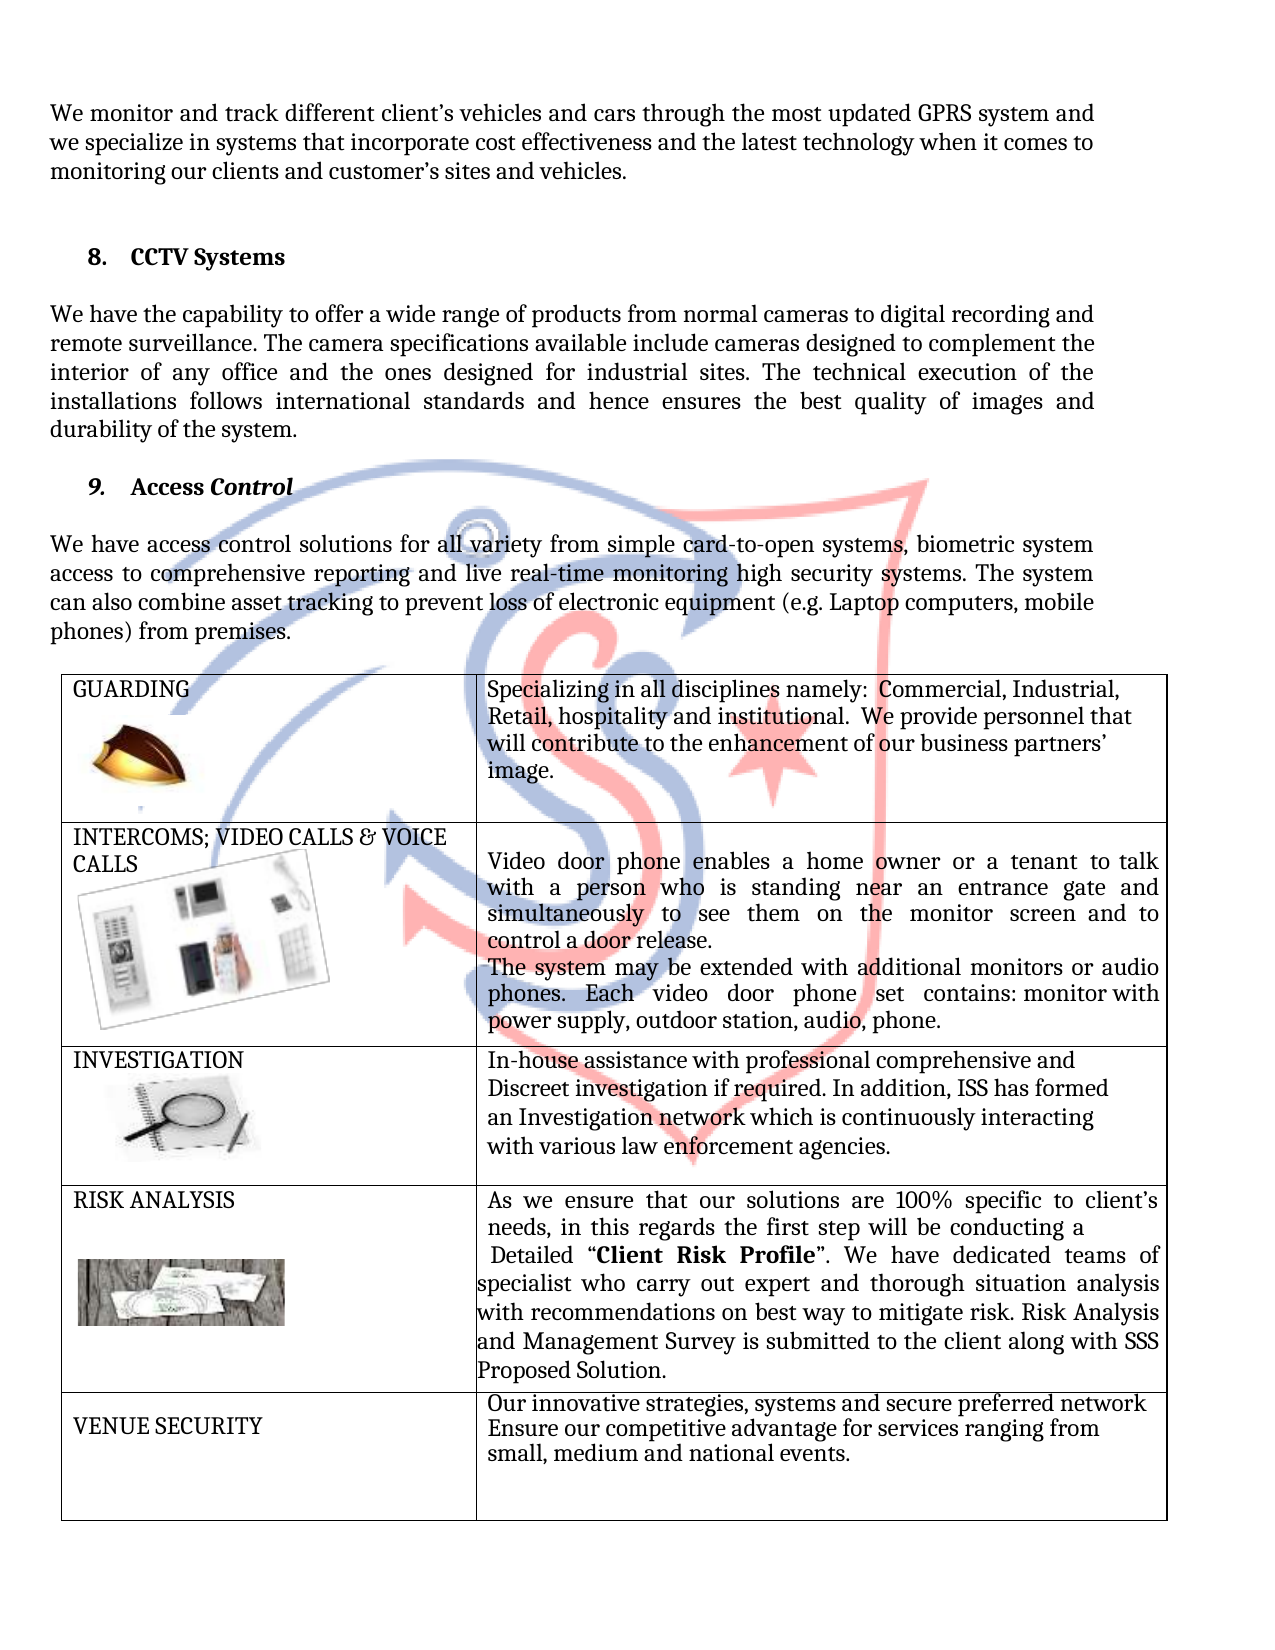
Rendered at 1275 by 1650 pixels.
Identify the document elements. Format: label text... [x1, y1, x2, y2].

picture [85, 444, 1061, 530]
picture [77, 849, 330, 1030]
picture [77, 1259, 285, 1326]
picture [77, 715, 206, 806]
table_cell Our innovative strategies, systems and secure preferred network Ensure our competitive advantage for services ranging from small, medium and national events. [477, 1393, 1166, 1519]
table_cell Video door phone enables a home owner or a tenant to talk with a person who is standing near an entrance gate and simultaneously to see them on the monitor screen and to control a door release. The system may be extended with additional monitors or audio phones. Each video door phone set contains: monitor with power supply, outdoor station, audio, phone. [477, 823, 1166, 1046]
list CCTV Systems [87, 243, 1096, 272]
table_cell INTERCOMS; VIDEO CALLS & VOICE CALLS [62, 823, 476, 1046]
table_cell VENUE SECURITY [62, 1393, 476, 1519]
table_header GUARDING [62, 675, 476, 822]
picture [103, 1073, 262, 1162]
text We have access control solutions for all variety from simple card-to-open systems, biometric system access to comprehensive reporting and live real-time monitoring high security systems. The system can also combine asset tracking to prevent loss of electronic equipment (e.g. Laptop computers, mobile phones) from premises. [50, 530, 1096, 645]
picture [85, 645, 1061, 674]
text We have the capability to offer a wide range of products from normal cameras to digital recording and remote surveillance. The camera specifications available include cameras designed to complement the interior of any office and the ones designed for industrial sites. The technical execution of the installations follows international standards and hence ensures the best quality of images and durability of the system. [50, 300, 1096, 444]
list Access Control [87, 473, 1096, 502]
text We monitor and track different client’s vehicles and cars through the most updated GPRS system and we specialize in systems that incorporate cost effectiveness and the latest technology when it comes to monitoring our clients and customer’s sites and vehicles. [50, 99, 1096, 185]
table_cell RISK ANALYSIS [62, 1186, 476, 1392]
table_cell As we ensure that our solutions are 100% specific to client’s needs, in this regards the first step will be conducting a Detailed “Client Risk Profile”. We have dedicated teams of specialist who carry out expert and thorough situation analysis with recommendations on best way to mitigate risk. Risk Analysis and Management Survey is submitted to the client along with SSS Proposed Solution. [477, 1186, 1166, 1392]
table_cell INVESTIGATION [62, 1047, 476, 1185]
table_header Specializing in all disciplines namely: Commercial, Industrial, Retail, hospitality and institutional. We provide personnel that will contribute to the enhancement of our business partners’ image. [477, 675, 1166, 822]
table_cell In-house assistance with professional comprehensive and Discreet investigation if required. In addition, ISS has formed an Investigation network which is continuously interacting with various law enforcement agencies. [477, 1047, 1166, 1185]
